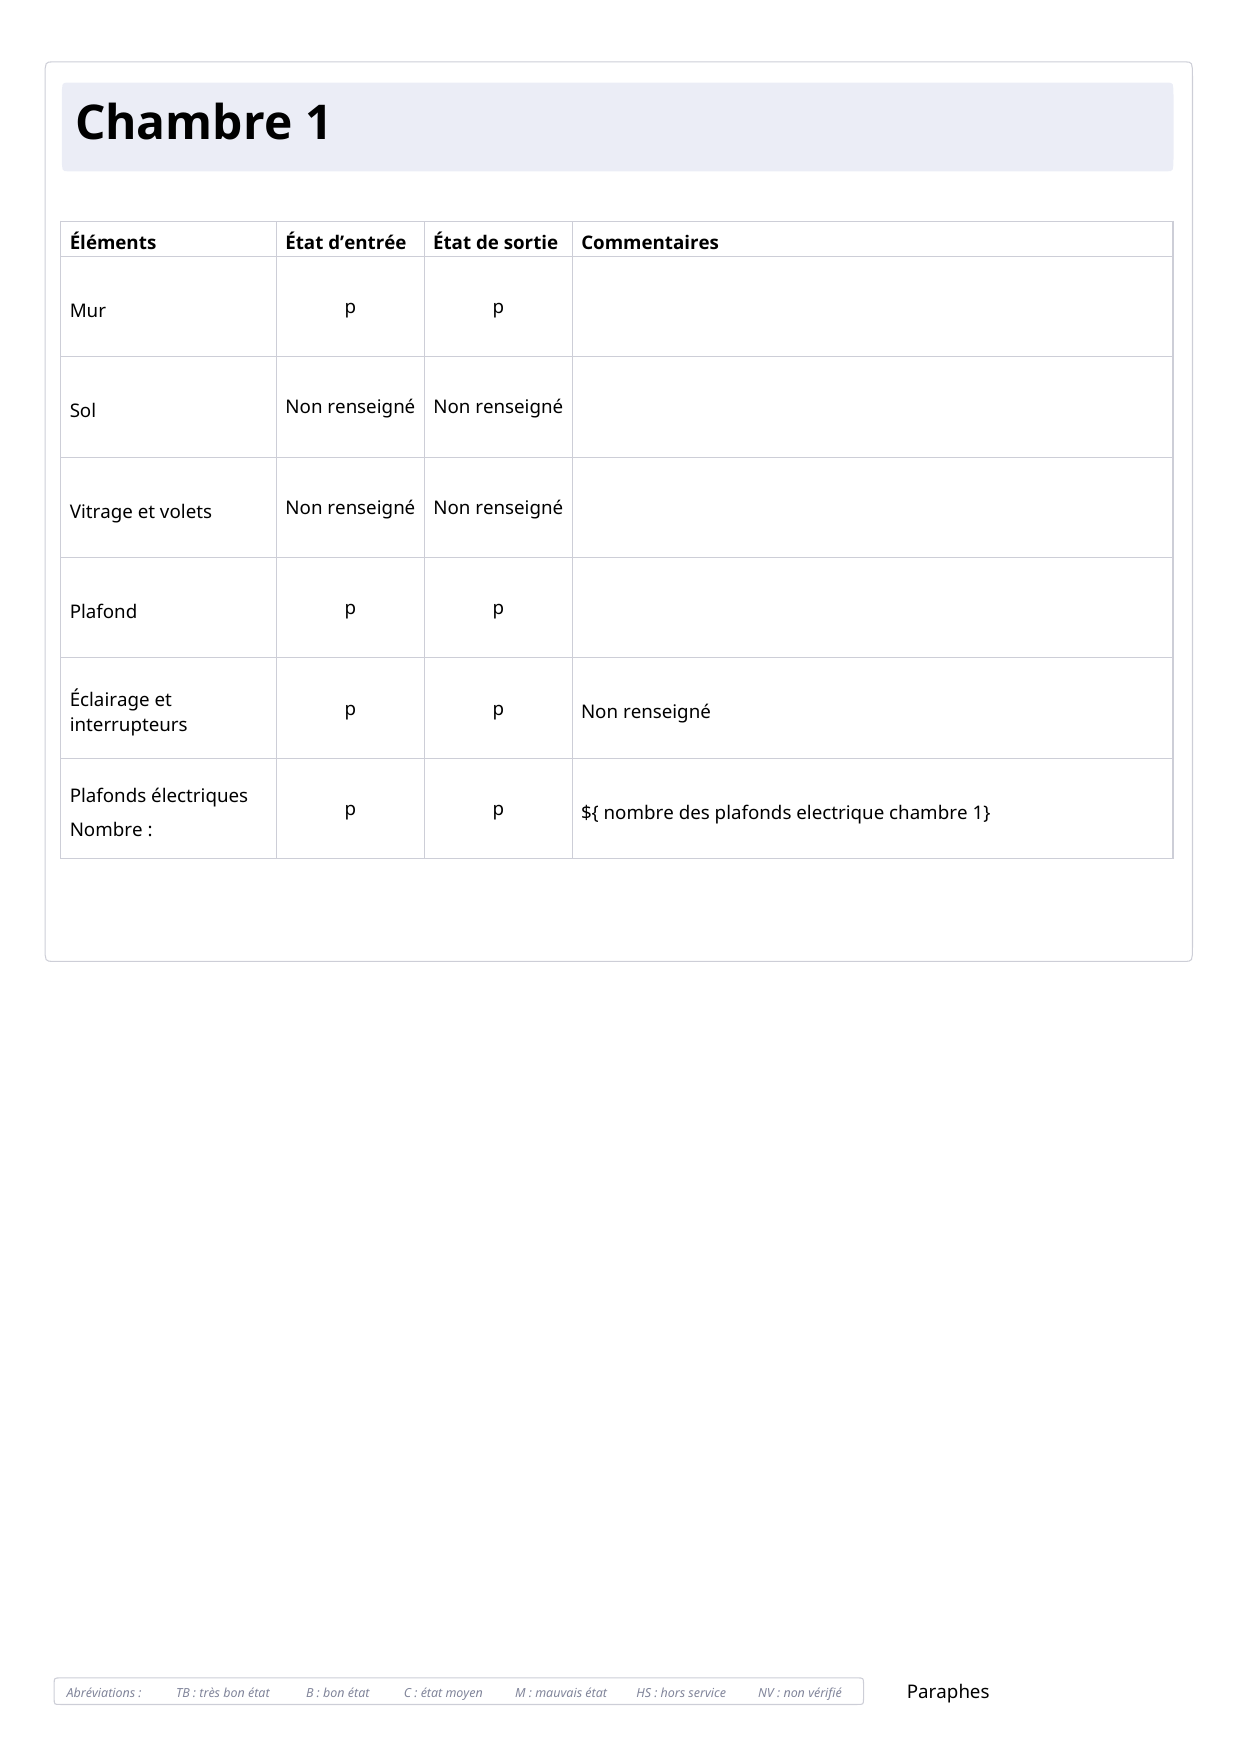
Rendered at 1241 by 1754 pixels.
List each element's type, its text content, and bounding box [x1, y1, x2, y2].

table_cell [573, 558, 1172, 657]
table_cell Éclairage et interrupteurs [61, 658, 276, 758]
table_cell [573, 257, 1172, 356]
table_cell Non renseigné [277, 458, 424, 557]
table_cell Non renseigné [573, 658, 1172, 758]
table_cell [573, 357, 1172, 456]
table_cell p [425, 759, 572, 858]
table_cell p [425, 658, 572, 758]
table_cell Plafond [61, 558, 276, 657]
table_cell p [277, 257, 424, 356]
table_cell p [425, 558, 572, 657]
table_cell ${ nombre des plafonds electrique chambre 1} [573, 759, 1172, 858]
table_cell Non renseigné [425, 458, 572, 557]
table_cell Sol [61, 357, 276, 456]
table_cell p [277, 658, 424, 758]
table_cell Non renseigné [425, 357, 572, 456]
table_cell Vitrage et volets [61, 458, 276, 557]
table_cell p [277, 558, 424, 657]
table_header Commentaires [573, 222, 1172, 256]
table_cell [573, 458, 1172, 557]
table_header État d’entrée [277, 222, 424, 256]
table_cell p [277, 759, 424, 858]
table_header État de sortie [425, 222, 572, 256]
table_cell p [425, 257, 572, 356]
table_cell Plafonds électriques Nombre : [61, 759, 276, 858]
table_header Éléments [61, 222, 276, 256]
table_cell Non renseigné [277, 357, 424, 456]
table_cell Mur [61, 257, 276, 356]
